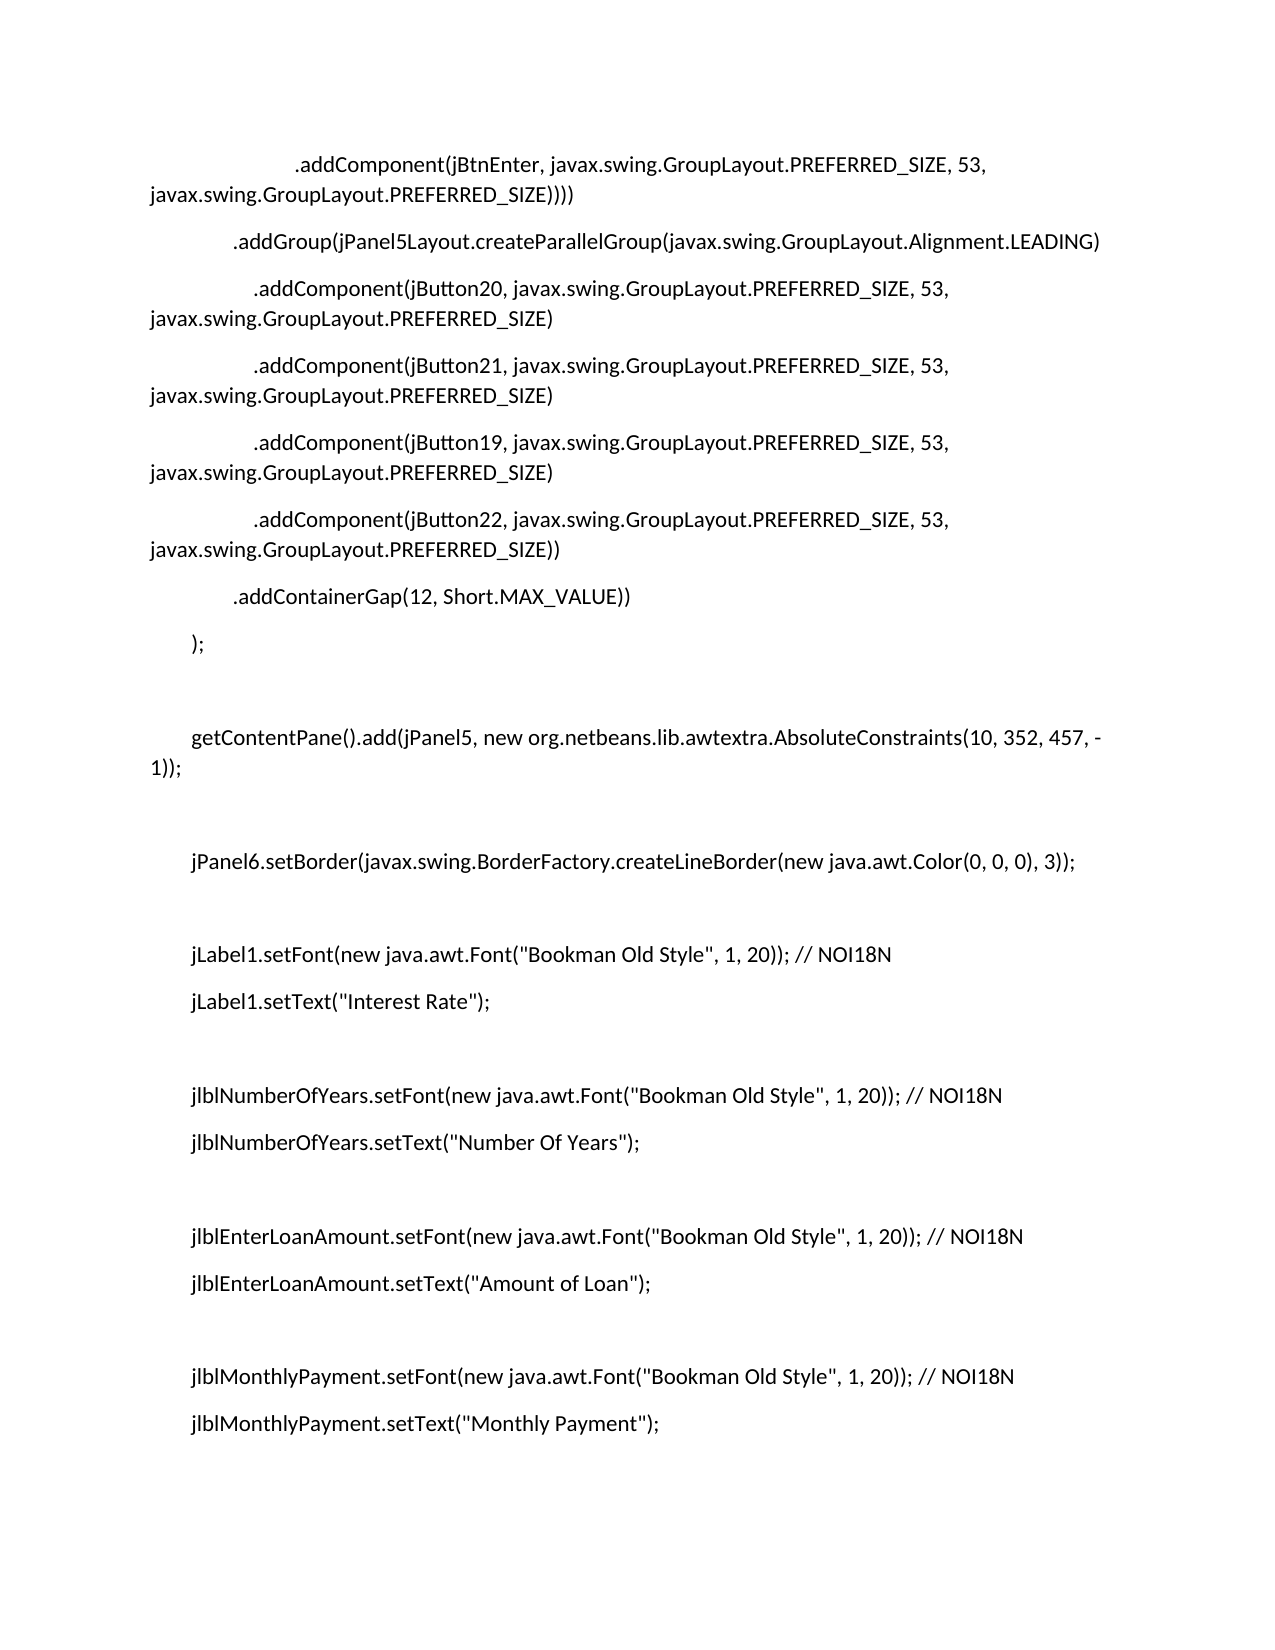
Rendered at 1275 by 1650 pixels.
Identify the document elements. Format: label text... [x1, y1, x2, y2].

text .addComponent(jButton22, javax.swing.GroupLayout.PREFERRED_SIZE, 53, javax.swing.GroupLayout.PREFERRED_SIZE)) [150, 505, 1125, 563]
text .addComponent(jButton20, javax.swing.GroupLayout.PREFERRED_SIZE, 53, javax.swing.GroupLayout.PREFERRED_SIZE) [150, 274, 1125, 332]
text .addComponent(jBtnEnter, javax.swing.GroupLayout.PREFERRED_SIZE, 53, javax.swing.GroupLayout.PREFERRED_SIZE)))) [150, 150, 1125, 208]
text jlblNumberOfYears.setFont(new java.awt.Font("Bookman Old Style", 1, 20)); // NOI18N [150, 1081, 1125, 1109]
text jPanel6.setBorder(javax.swing.BorderFactory.createLineBorder(new java.awt.Color(0, 0, 0), 3)); [150, 847, 1125, 875]
text jlblMonthlyPayment.setText("Monthly Payment"); [150, 1409, 1125, 1437]
text .addGroup(jPanel5Layout.createParallelGroup(javax.swing.GroupLayout.Alignment.LEADING) [150, 227, 1125, 255]
text jLabel1.setText("Interest Rate"); [150, 987, 1125, 1016]
text jlblEnterLoanAmount.setText("Amount of Loan"); [150, 1269, 1125, 1297]
text ); [150, 629, 1125, 657]
text getContentPane().add(jPanel5, new org.netbeans.lib.awtextra.AbsoluteConstraints(10, 352, 457, -1)); [150, 723, 1125, 781]
text jlblEnterLoanAmount.setFont(new java.awt.Font("Bookman Old Style", 1, 20)); // NOI18N [150, 1222, 1125, 1250]
text jlblNumberOfYears.setText("Number Of Years"); [150, 1128, 1125, 1156]
text jLabel1.setFont(new java.awt.Font("Bookman Old Style", 1, 20)); // NOI18N [150, 941, 1125, 969]
text .addContainerGap(12, Short.MAX_VALUE)) [150, 582, 1125, 610]
text jlblMonthlyPayment.setFont(new java.awt.Font("Bookman Old Style", 1, 20)); // NOI18N [150, 1362, 1125, 1391]
text .addComponent(jButton21, javax.swing.GroupLayout.PREFERRED_SIZE, 53, javax.swing.GroupLayout.PREFERRED_SIZE) [150, 351, 1125, 409]
text .addComponent(jButton19, javax.swing.GroupLayout.PREFERRED_SIZE, 53, javax.swing.GroupLayout.PREFERRED_SIZE) [150, 428, 1125, 486]
